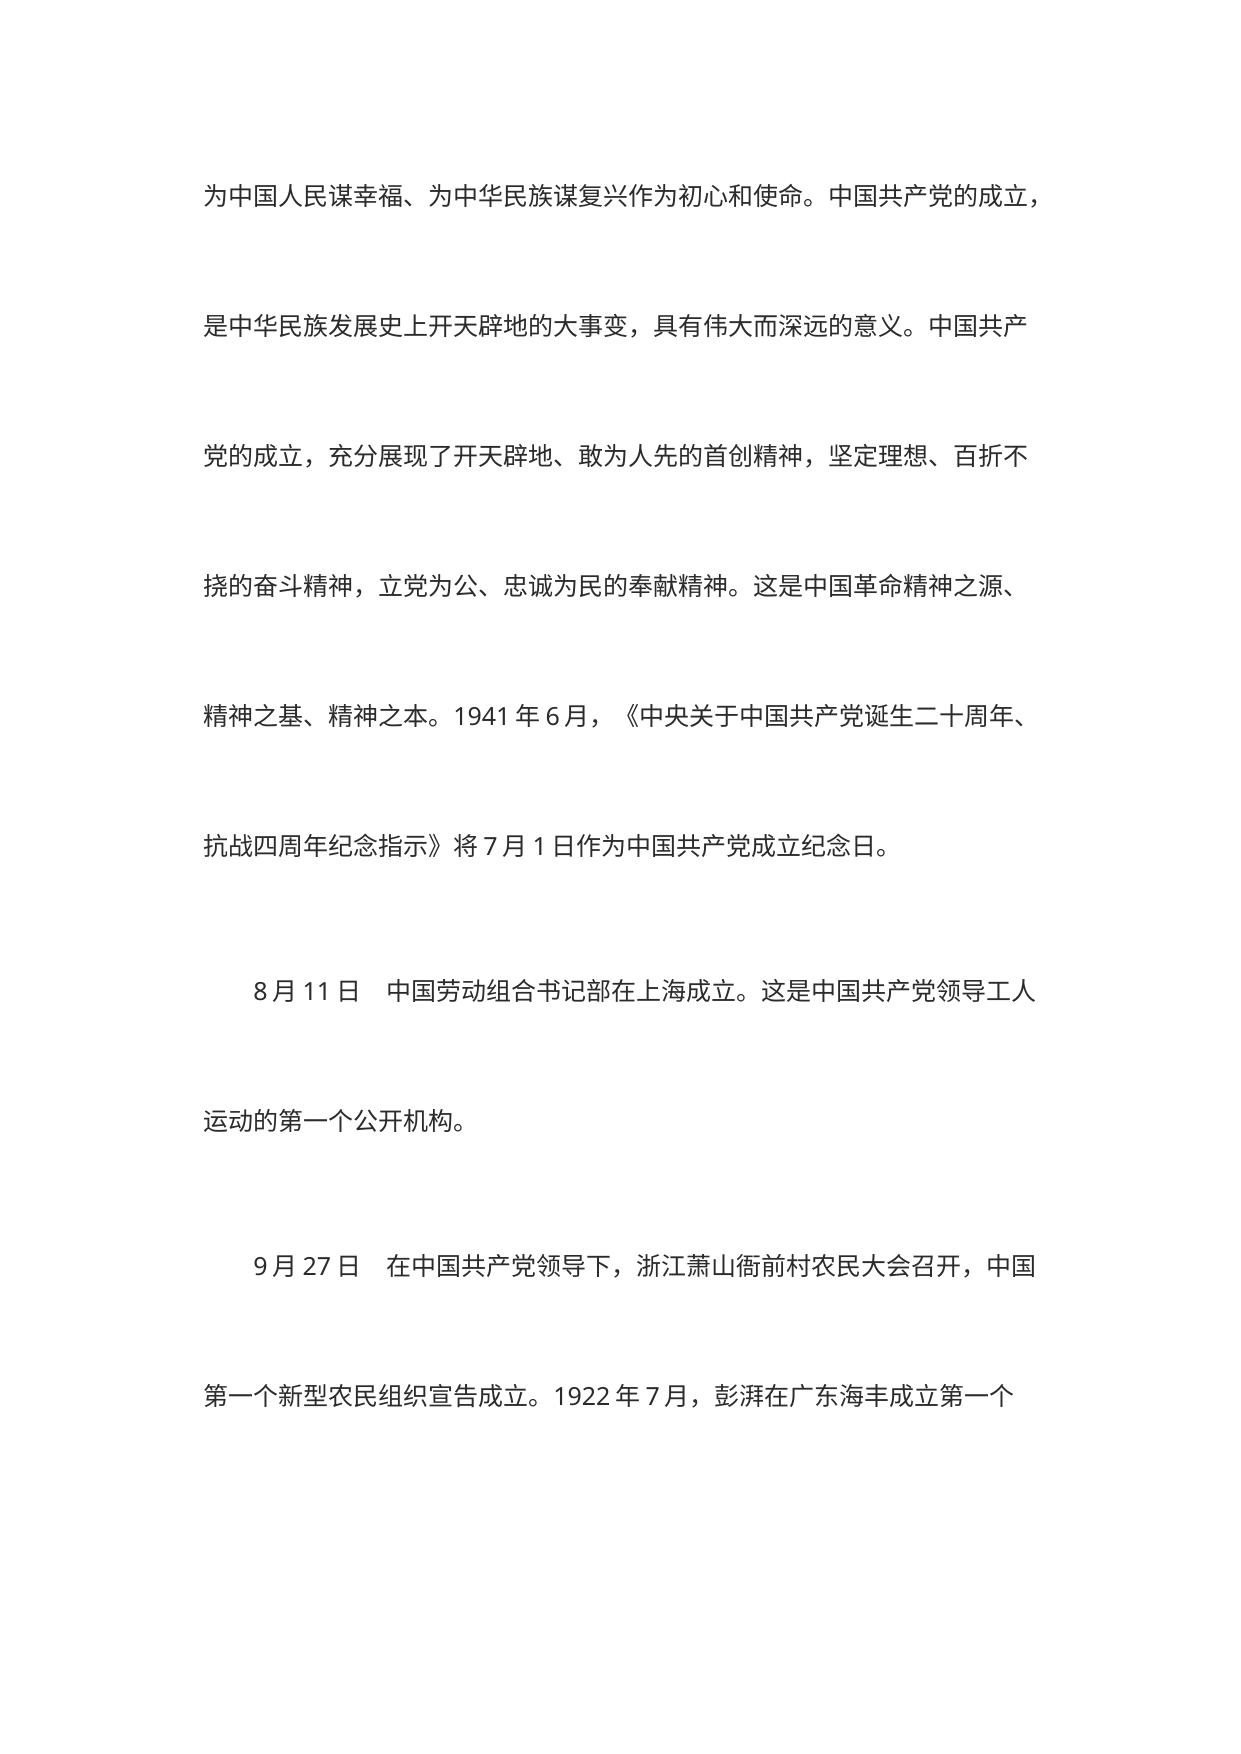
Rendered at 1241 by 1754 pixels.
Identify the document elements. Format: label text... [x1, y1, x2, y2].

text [203, 1232, 1037, 1427]
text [203, 162, 1037, 877]
text 8月11日 中国劳动组合书记部在上海成立。这是中国共产党领导工人运动的第一个公开机构。 [203, 957, 1037, 1152]
